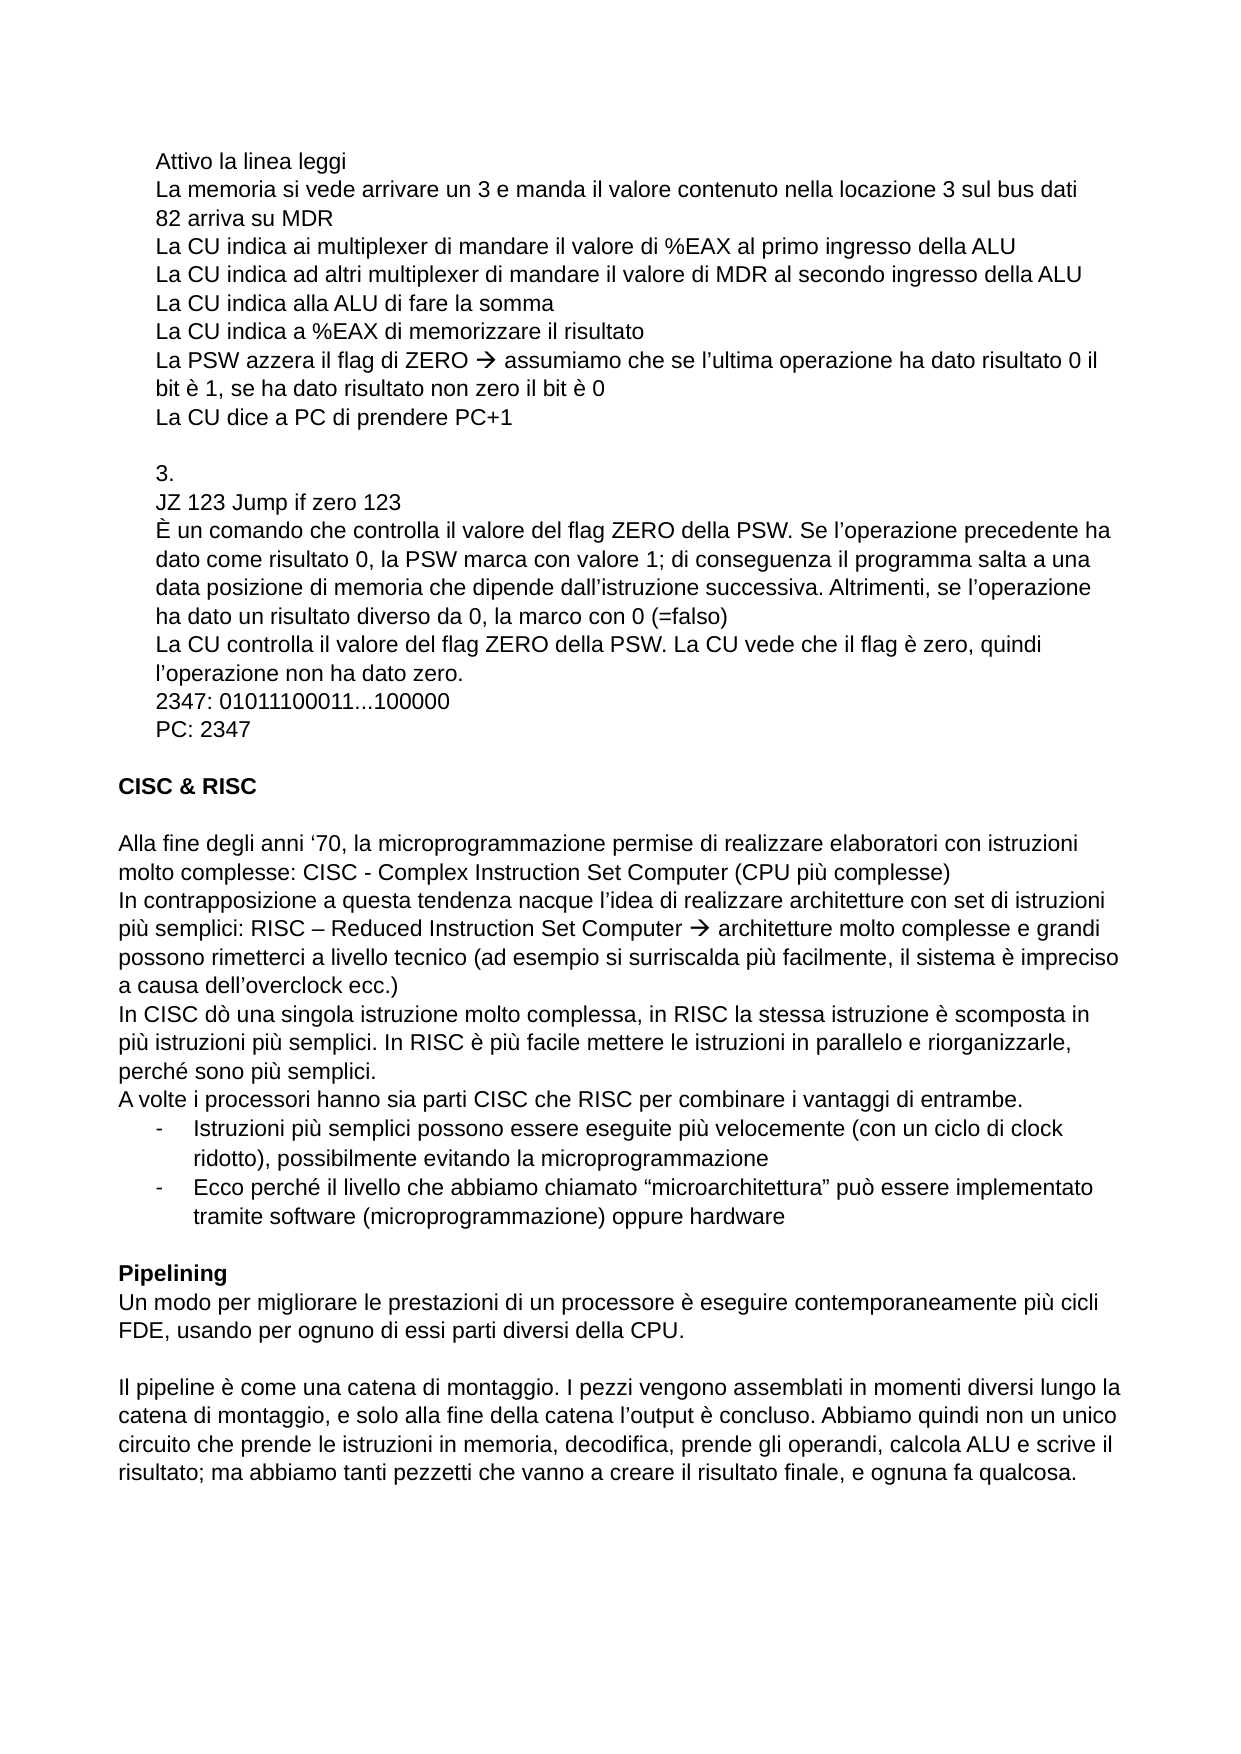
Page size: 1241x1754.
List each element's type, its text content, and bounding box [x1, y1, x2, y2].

text La CU dice a PC di prendere PC+1 [155, 403, 1122, 430]
text Pipelining [118, 1260, 1122, 1286]
text 82 arriva su MDR [155, 204, 1122, 231]
list Istruzioni più semplici possono essere eseguite più velocemente (con un ciclo di clock ridotto), possibilmente evitando la microprogrammazione [156, 1114, 1122, 1171]
text La CU indica ad altri multiplexer di mandare il valore di MDR al secondo ingresso della ALU [155, 261, 1122, 288]
text CISC & RISC [118, 773, 1122, 799]
text JZ 123 Jump if zero 123 [155, 489, 1122, 515]
text La PSW azzera il flag di ZERO assumiamo che se l’ultima operazione ha dato risultato 0 il bit è 1, se ha dato risultato non zero il bit è 0 [155, 347, 1122, 401]
text La CU controlla il valore del flag ZERO della PSW. La CU vede che il flag è zero, quindi l’operazione non ha dato zero. [155, 631, 1122, 686]
text 3. [155, 460, 1122, 487]
text La CU indica a %EAX di memorizzare il risultato [155, 318, 1122, 344]
text Alla fine degli anni ‘70, la microprogrammazione permise di realizzare elaboratori con istruzioni molto complesse: CISC - Complex Instruction Set Computer (CPU più complesse) [118, 830, 1122, 885]
list Ecco perché il livello che abbiamo chiamato “microarchitettura” può essere implementato tramite software (microprogrammazione) oppure hardware [156, 1173, 1122, 1229]
text In contrapposizione a questa tendenza nacque l’idea di realizzare architetture con set di istruzioni più semplici: RISC – Reduced Instruction Set Computer architetture molto complesse e grandi possono rimetterci a livello tecnico (ad esempio si surriscalda più facilmente, il sistema è impreciso a causa dell’overclock ecc.) [118, 887, 1122, 999]
text Attivo la linea leggi [155, 148, 1122, 174]
text In CISC dò una singola istruzione molto complessa, in RISC la stessa istruzione è scomposta in più istruzioni più semplici. In RISC è più facile mettere le istruzioni in parallelo e riorganizzarle, perché sono più semplici. [118, 1001, 1122, 1084]
text La CU indica ai multiplexer di mandare il valore di %EAX al primo ingresso della ALU [155, 233, 1122, 259]
text È un comando che controlla il valore del flag ZERO della PSW. Se l’operazione precedente ha dato come risultato 0, la PSW marca con valore 1; di conseguenza il programma salta a una data posizione di memoria che dipende dall’istruzione successiva. Altrimenti, se l’operazione ha dato un risultato diverso da 0, la marco con 0 (=falso) [155, 517, 1122, 629]
text La CU indica alla ALU di fare la somma [155, 290, 1122, 316]
text PC: 2347 [155, 716, 1122, 743]
text A volte i processori hanno sia parti CISC che RISC per combinare i vantaggi di entrambe. [118, 1086, 1122, 1112]
text 2347: 01011100011...100000 [155, 688, 1122, 714]
text Il pipeline è come una catena di montaggio. I pezzi vengono assemblati in momenti diversi lungo la catena di montaggio, e solo alla fine della catena l’output è concluso. Abbiamo quindi non un unico circuito che prende le istruzioni in memoria, decodifica, prende gli operandi, calcola ALU e scrive il risultato; ma abbiamo tanti pezzetti che vanno a creare il risultato finale, e ognuna fa qualcosa. [118, 1374, 1122, 1485]
text La memoria si vede arrivare un 3 e manda il valore contenuto nella locazione 3 sul bus dati [155, 176, 1122, 202]
text Un modo per migliorare le prestazioni di un processore è eseguire contemporaneamente più cicli FDE, usando per ognuno di essi parti diversi della CPU. [118, 1288, 1122, 1343]
